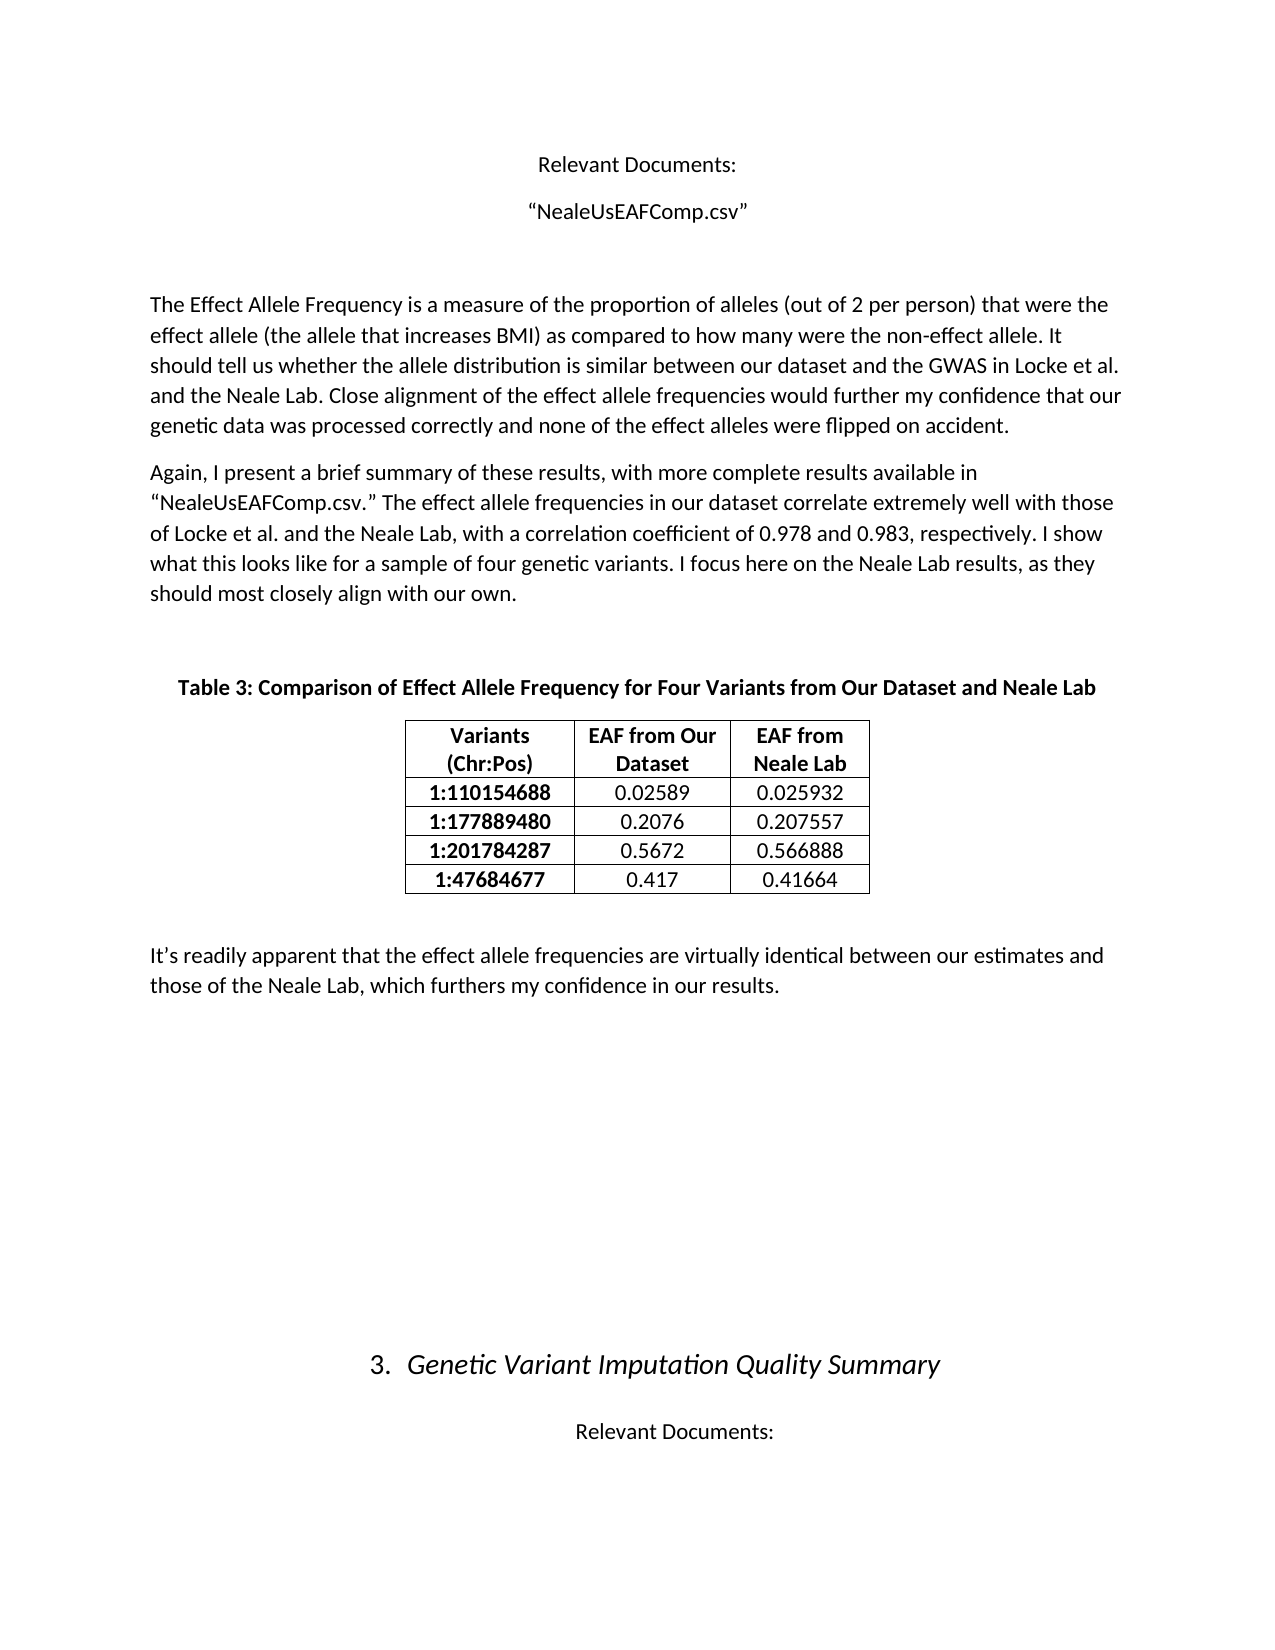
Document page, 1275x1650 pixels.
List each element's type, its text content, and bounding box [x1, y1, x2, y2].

table_header EAF from Neale Lab [731, 721, 869, 777]
list Genetic Variant Imputation Quality Summary [187, 1346, 1125, 1382]
text “NealeUsEAFComp.csv” [150, 197, 1125, 225]
table_cell 1:110154688 [406, 778, 574, 806]
table_cell 0.025932 [731, 778, 869, 806]
text Relevant Documents: [150, 150, 1125, 178]
table_cell 1:201784287 [406, 836, 574, 864]
table_header EAF from Our Dataset [575, 721, 730, 777]
table_cell 0.2076 [575, 807, 730, 835]
text Table 3: Comparison of Effect Allele Frequency for Four Variants from Our Dataset and Neale Lab [150, 673, 1125, 701]
table_cell 0.417 [575, 865, 730, 893]
table_cell 0.5672 [575, 836, 730, 864]
table_cell 0.41664 [731, 865, 869, 893]
table_header Variants (Chr:Pos) [406, 721, 574, 777]
text The Effect Allele Frequency is a measure of the proportion of alleles (out of 2 per person) that were the effect allele (the allele that increases BMI) as compared to how many were the non-effect allele. It should tell us whether the allele distribution is similar between our dataset and the GWAS in Locke et al. and the Neale Lab. Close alignment of the effect allele frequencies would further my confidence that our genetic data was processed correctly and none of the effect alleles were flipped on accident. [150, 291, 1125, 439]
table_cell 0.566888 [731, 836, 869, 864]
list Relevant Documents: [225, 1417, 1125, 1446]
table_cell 1:47684677 [406, 865, 574, 893]
text It’s readily apparent that the effect allele frequencies are virtually identical between our estimates and those of the Neale Lab, which furthers my confidence in our results. [150, 941, 1125, 999]
text Again, I present a brief summary of these results, with more complete results available in “NealeUsEAFComp.csv.” The effect allele frequencies in our dataset correlate extremely well with those of Locke et al. and the Neale Lab, with a correlation coefficient of 0.978 and 0.983, respectively. I show what this looks like for a sample of four genetic variants. I focus here on the Neale Lab results, as they should most closely align with our own. [150, 458, 1125, 607]
table_cell 0.02589 [575, 778, 730, 806]
table_cell 0.207557 [731, 807, 869, 835]
table_cell 1:177889480 [406, 807, 574, 835]
